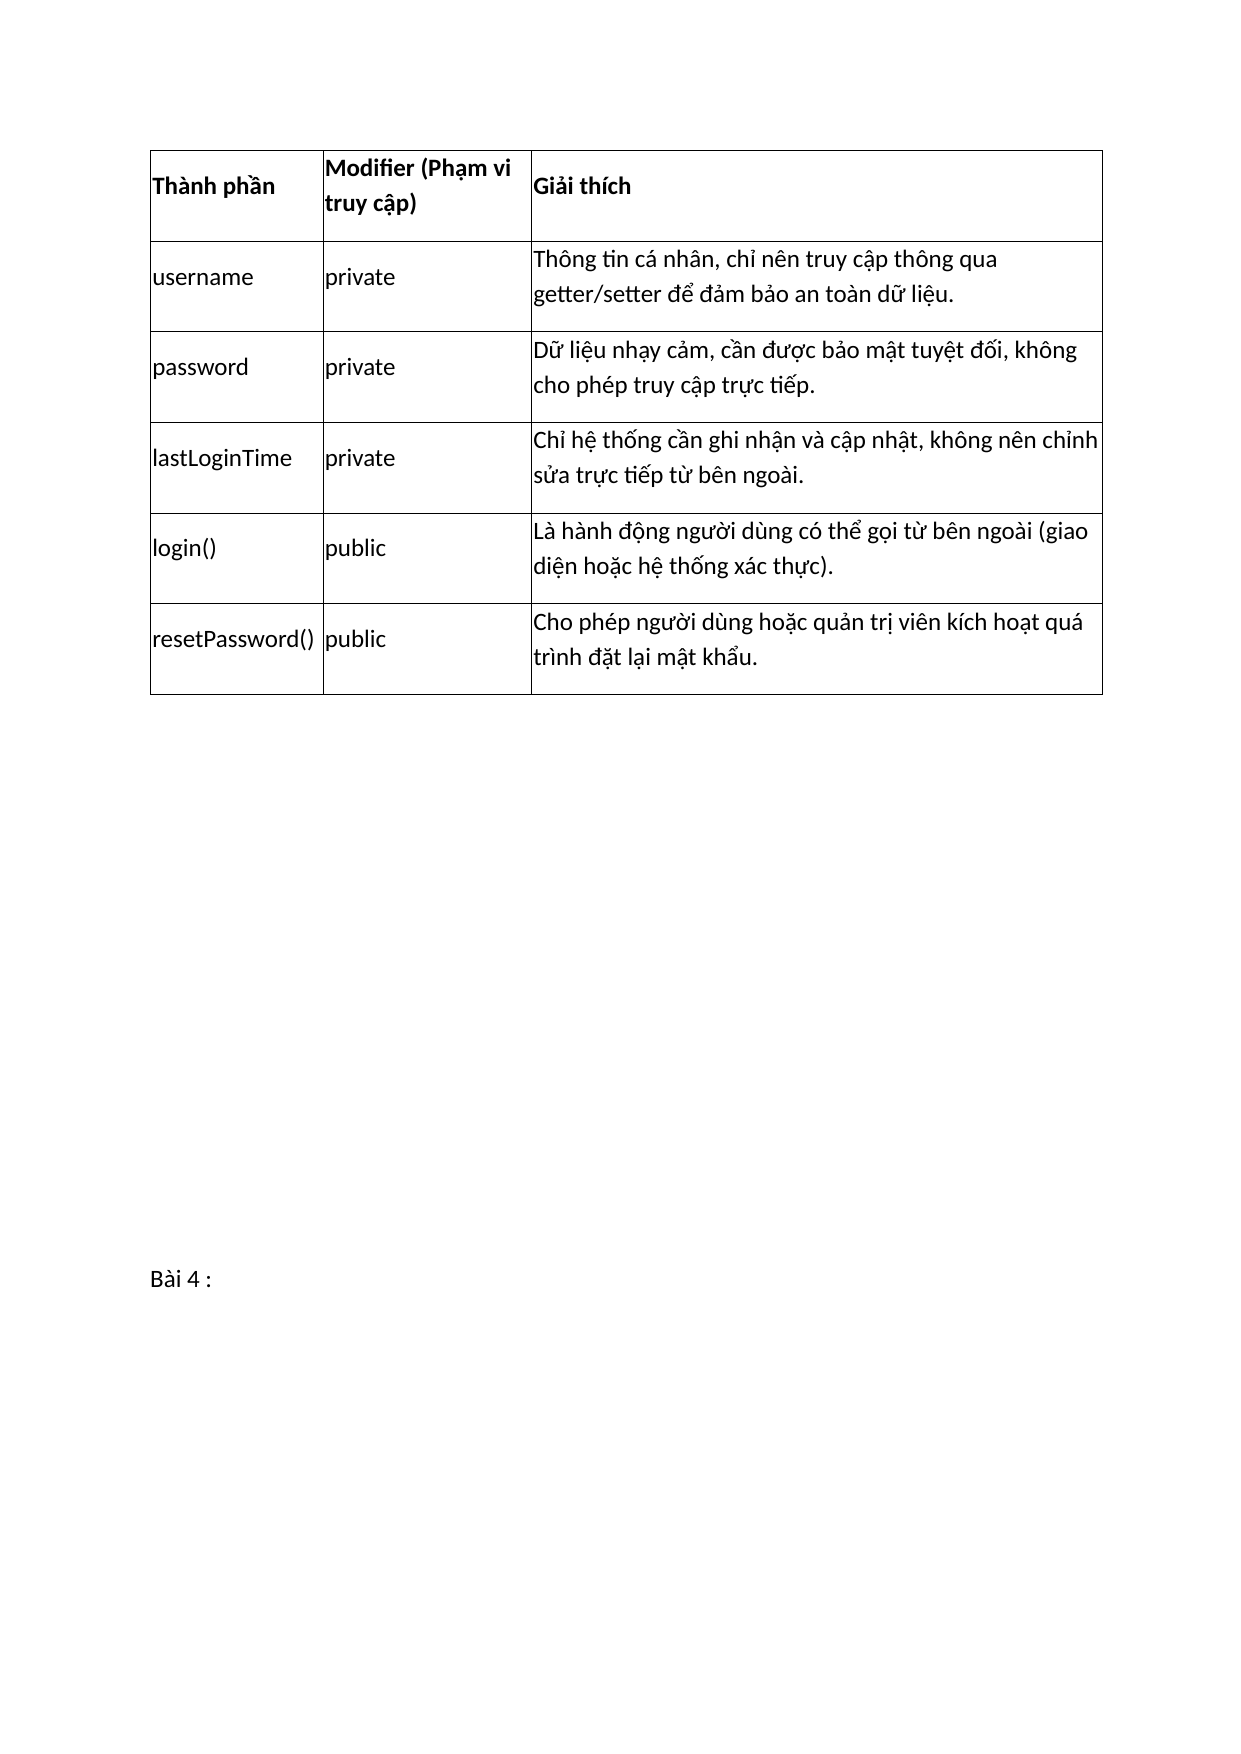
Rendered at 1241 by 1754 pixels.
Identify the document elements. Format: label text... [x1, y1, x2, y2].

table_header Thành phần [151, 151, 323, 241]
table_cell private [324, 332, 531, 422]
table_cell public [324, 514, 531, 603]
table_cell Thông tin cá nhân, chỉ nên truy cập thông qua getter/setter để đảm bảo an toàn dữ liệu. [532, 242, 1102, 331]
table_header Modifier (Phạm vi truy cập) [324, 151, 531, 241]
table_cell private [324, 423, 531, 512]
table_cell resetPassword() [151, 604, 323, 694]
table_header Giải thích [532, 151, 1102, 241]
table_cell password [151, 332, 323, 422]
table_cell Dữ liệu nhạy cảm, cần được bảo mật tuyệt đối, không cho phép truy cập trực tiếp. [532, 332, 1102, 422]
table_cell Cho phép người dùng hoặc quản trị viên kích hoạt quá trình đặt lại mật khẩu. [532, 604, 1102, 694]
table_cell Chỉ hệ thống cần ghi nhận và cập nhật, không nên chỉnh sửa trực tiếp từ bên ngoài. [532, 423, 1102, 512]
table_cell lastLoginTime [151, 423, 323, 512]
text Bài 4 : [150, 1263, 1090, 1294]
table_cell login() [151, 514, 323, 603]
table_cell private [324, 242, 531, 331]
table_cell username [151, 242, 323, 331]
table_cell Là hành động người dùng có thể gọi từ bên ngoài (giao diện hoặc hệ thống xác thực). [532, 514, 1102, 603]
table_cell public [324, 604, 531, 694]
